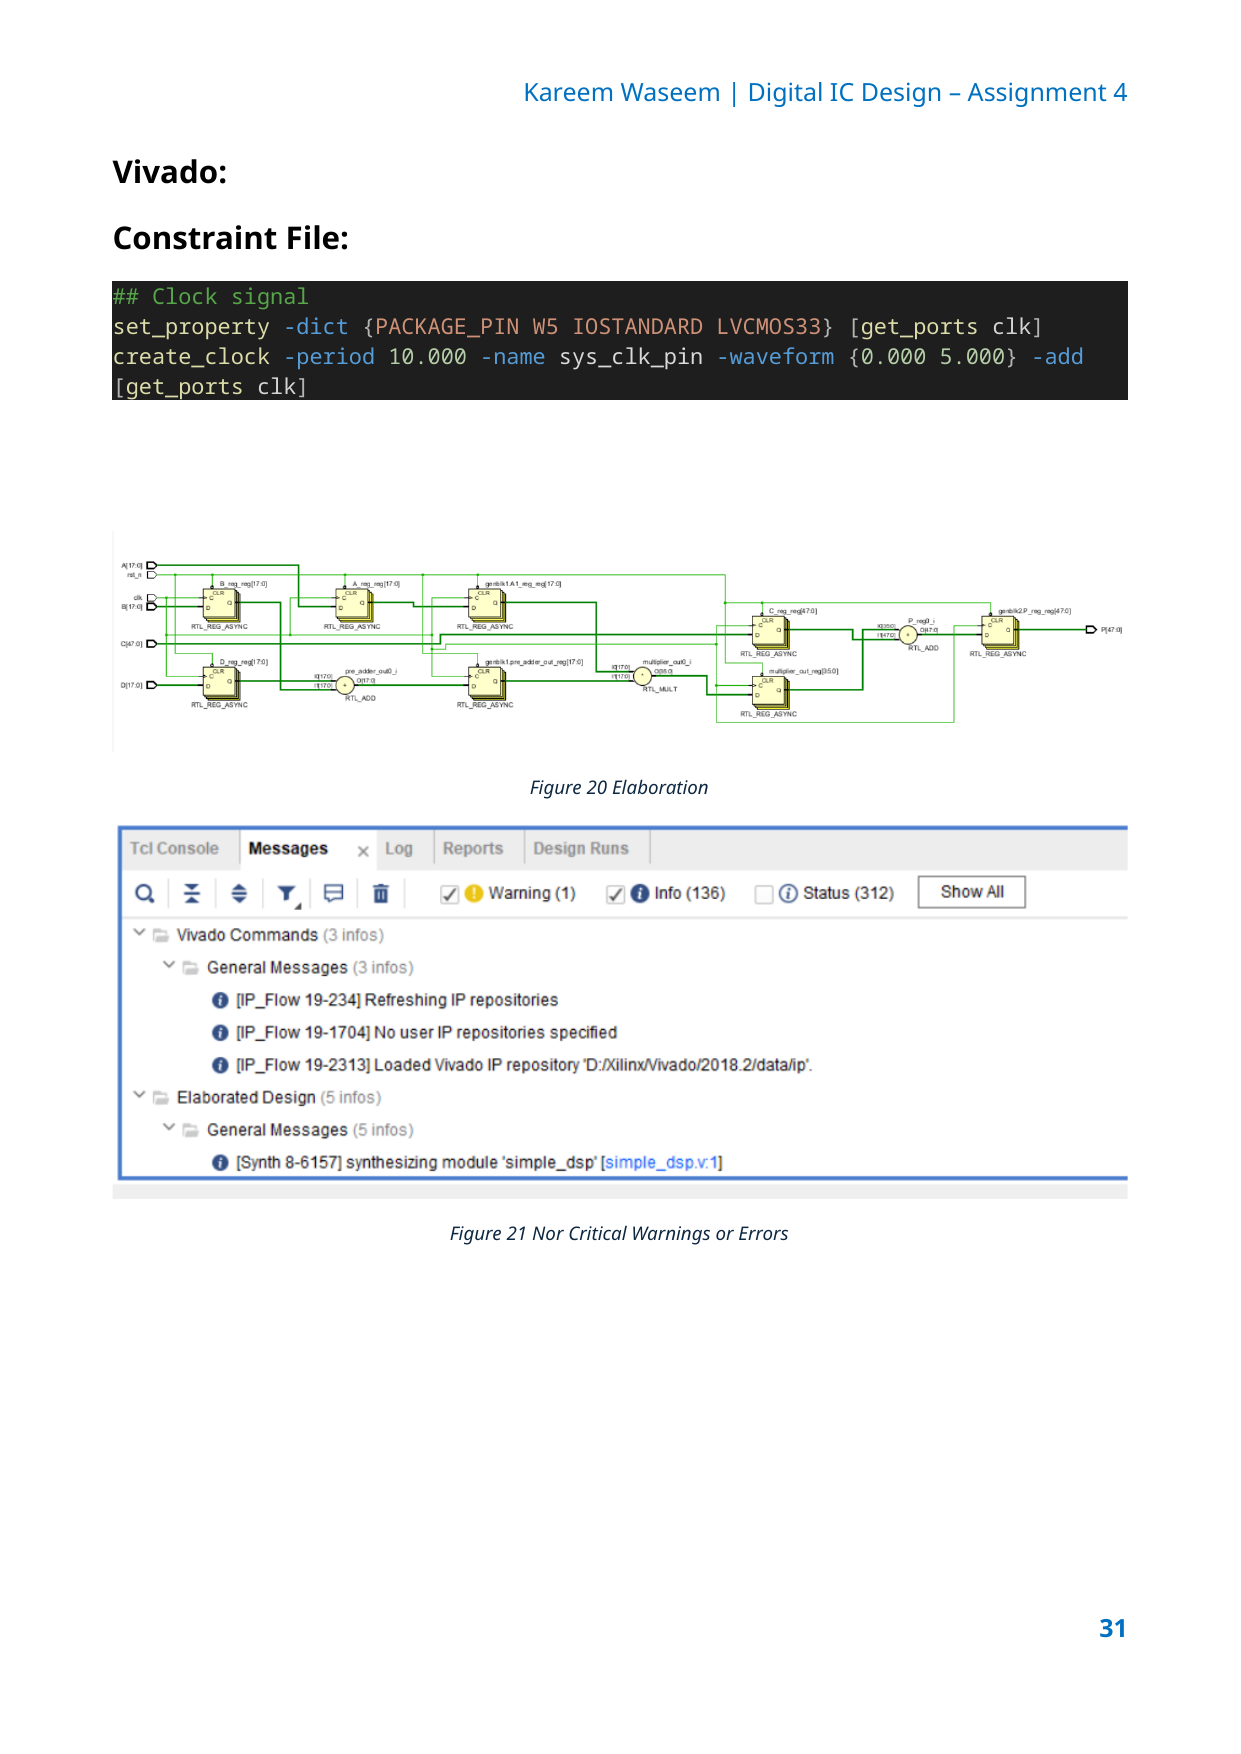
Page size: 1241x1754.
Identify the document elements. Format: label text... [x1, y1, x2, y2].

picture [112, 820, 1128, 1199]
text set_property -dict {PACKAGE_PIN W5 IOSTANDARD LVCMOS33} [get_ports clk] [112, 311, 1128, 341]
picture [112, 531, 1128, 752]
text ## Clock signal [112, 281, 1128, 311]
text create_clock -period 10.000 -name sys_clk_pin -waveform {0.000 5.000} -add [get_ports clk] [112, 341, 1128, 400]
subtitle Constraint File: [112, 216, 1128, 258]
subtitle Vivado: [112, 150, 1128, 193]
